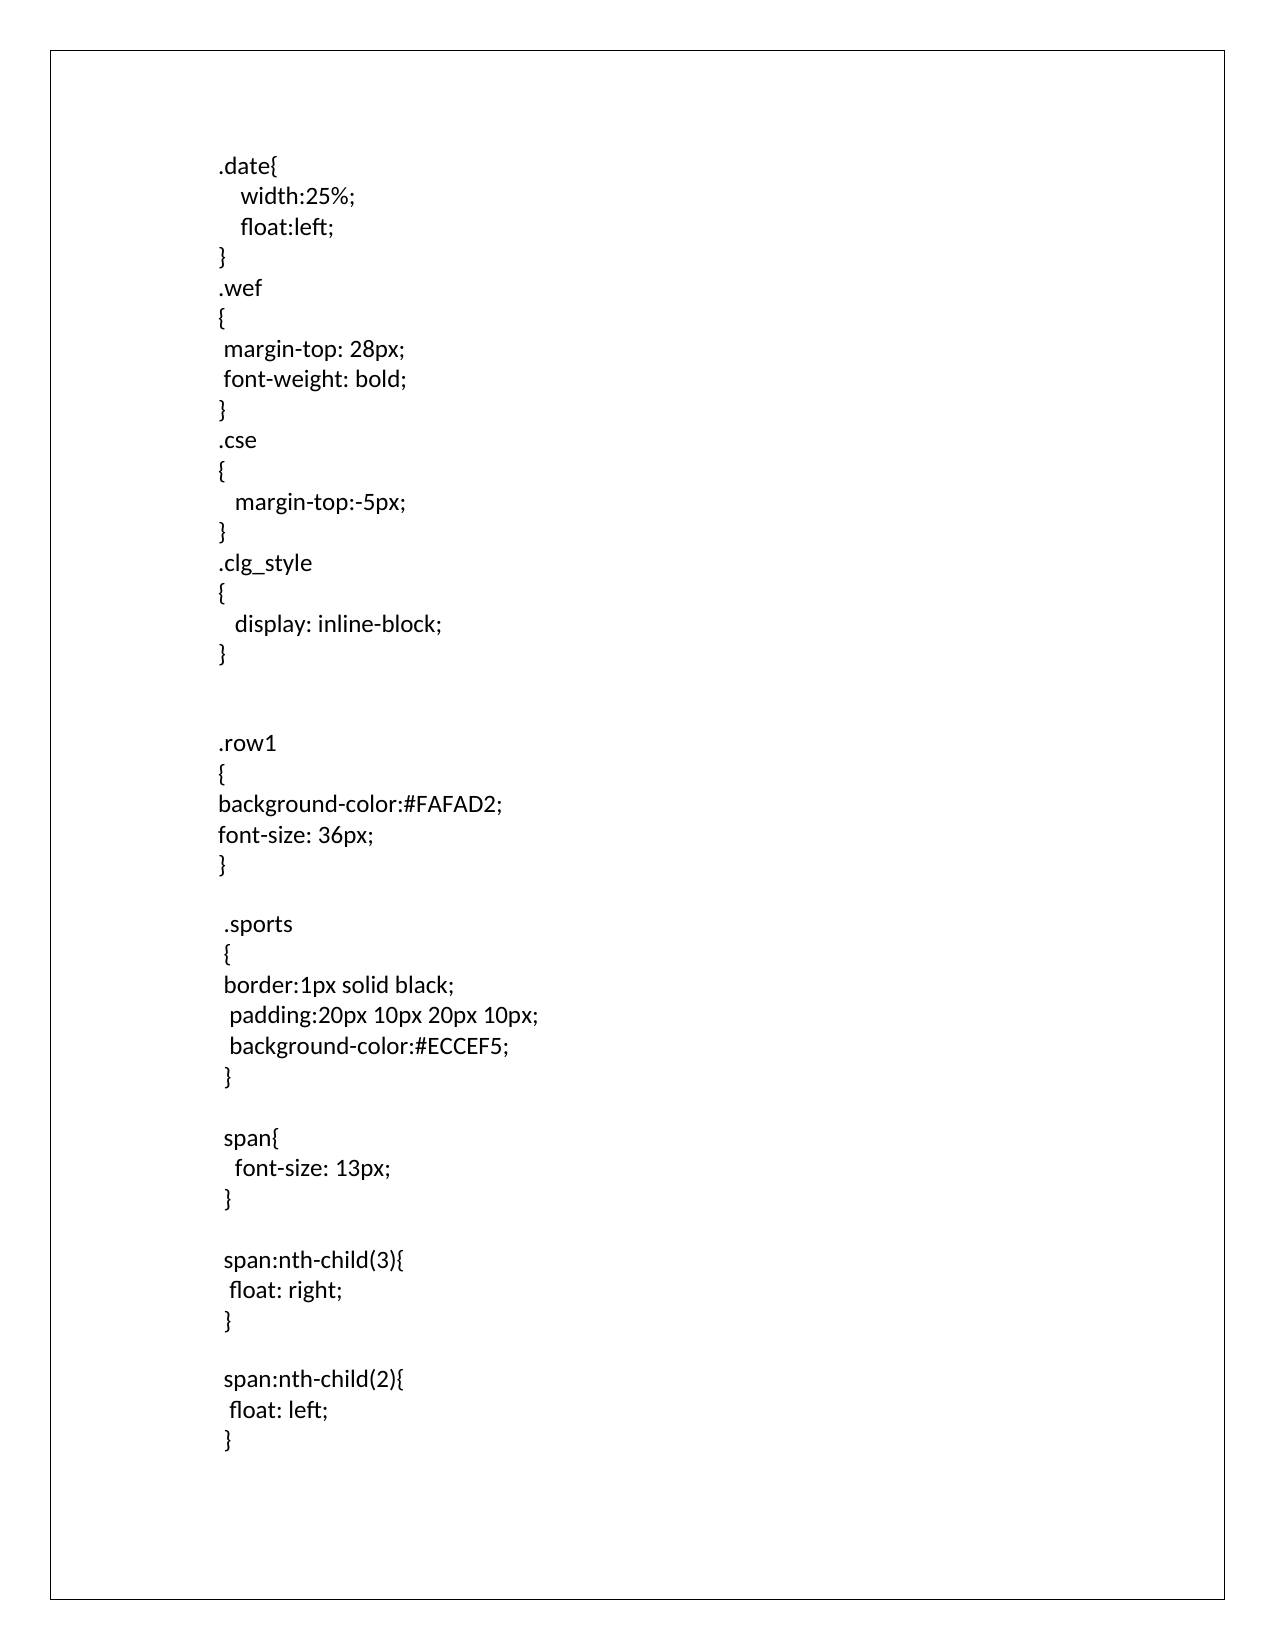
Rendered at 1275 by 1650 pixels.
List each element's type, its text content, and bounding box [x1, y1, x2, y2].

text } [150, 849, 1125, 880]
text float: left; [150, 1394, 1125, 1424]
text } [150, 1305, 1125, 1335]
text width:25%; [150, 181, 1125, 211]
text { [150, 758, 1125, 788]
text font-size: 36px; [150, 819, 1125, 849]
text { [150, 577, 1125, 608]
text background-color:#ECCEF5; [150, 1030, 1125, 1061]
text .wef [150, 272, 1125, 303]
text margin-top:-5px; [150, 486, 1125, 516]
text .cse [150, 425, 1125, 455]
text background-color:#FAFAD2; [150, 788, 1125, 819]
text span:nth-child(2){ [150, 1363, 1125, 1394]
text font-weight: bold; [150, 364, 1125, 394]
text } [150, 394, 1125, 425]
text .date{ [150, 150, 1125, 181]
text display: inline-block; [150, 608, 1125, 638]
text } [150, 1183, 1125, 1213]
text margin-top: 28px; [150, 333, 1125, 364]
text .row1 [150, 727, 1125, 758]
text } [150, 242, 1125, 272]
text float: right; [150, 1274, 1125, 1305]
text .sports [150, 908, 1125, 938]
text span:nth-child(3){ [150, 1244, 1125, 1274]
text span{ [150, 1122, 1125, 1152]
text } [150, 516, 1125, 547]
text } [150, 638, 1125, 669]
text padding:20px 10px 20px 10px; [150, 999, 1125, 1030]
text } [150, 1424, 1125, 1455]
text { [150, 938, 1125, 969]
text { [150, 303, 1125, 333]
text } [150, 1061, 1125, 1091]
text { [150, 455, 1125, 486]
text font-size: 13px; [150, 1152, 1125, 1183]
text float:left; [150, 211, 1125, 242]
text border:1px solid black; [150, 969, 1125, 999]
text .clg_style [150, 547, 1125, 577]
